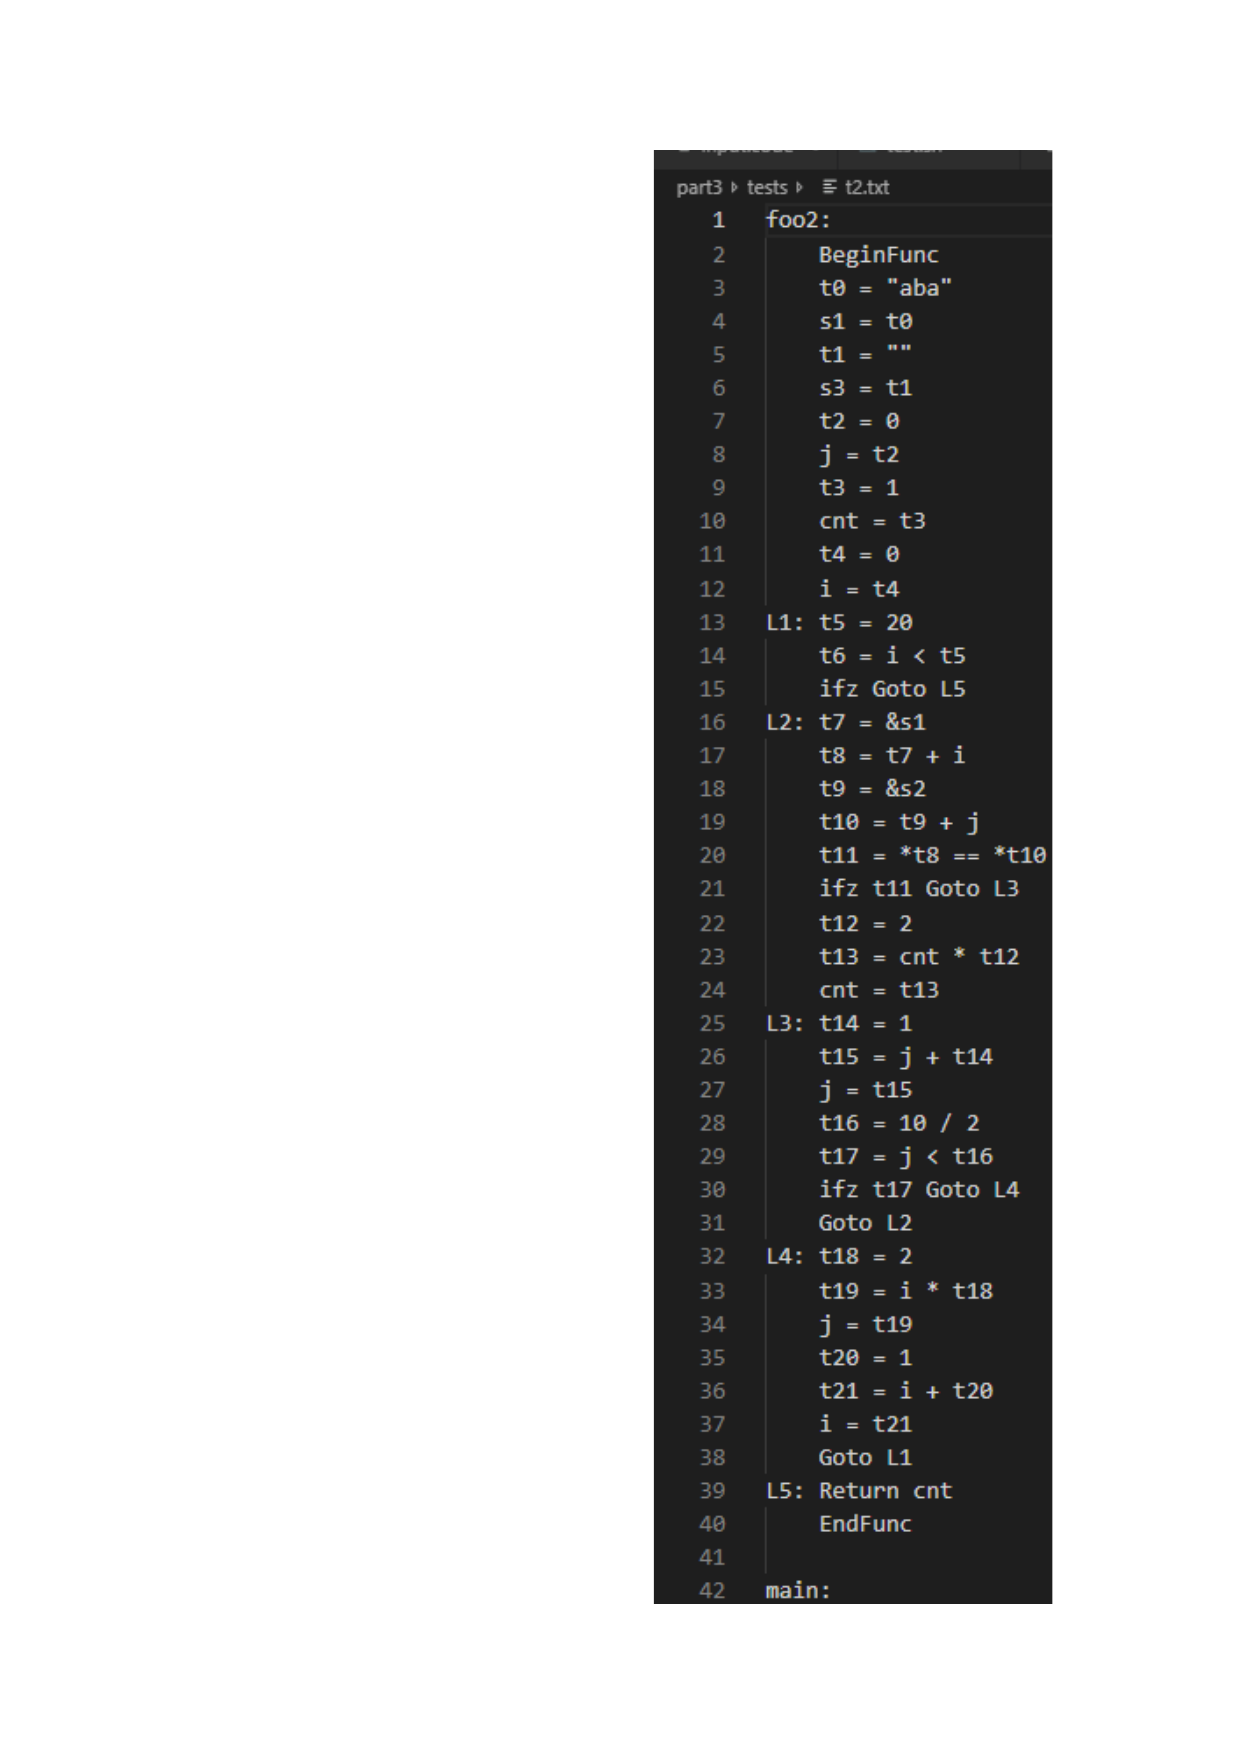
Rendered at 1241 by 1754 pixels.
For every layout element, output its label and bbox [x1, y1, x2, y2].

picture [653, 150, 1053, 1604]
